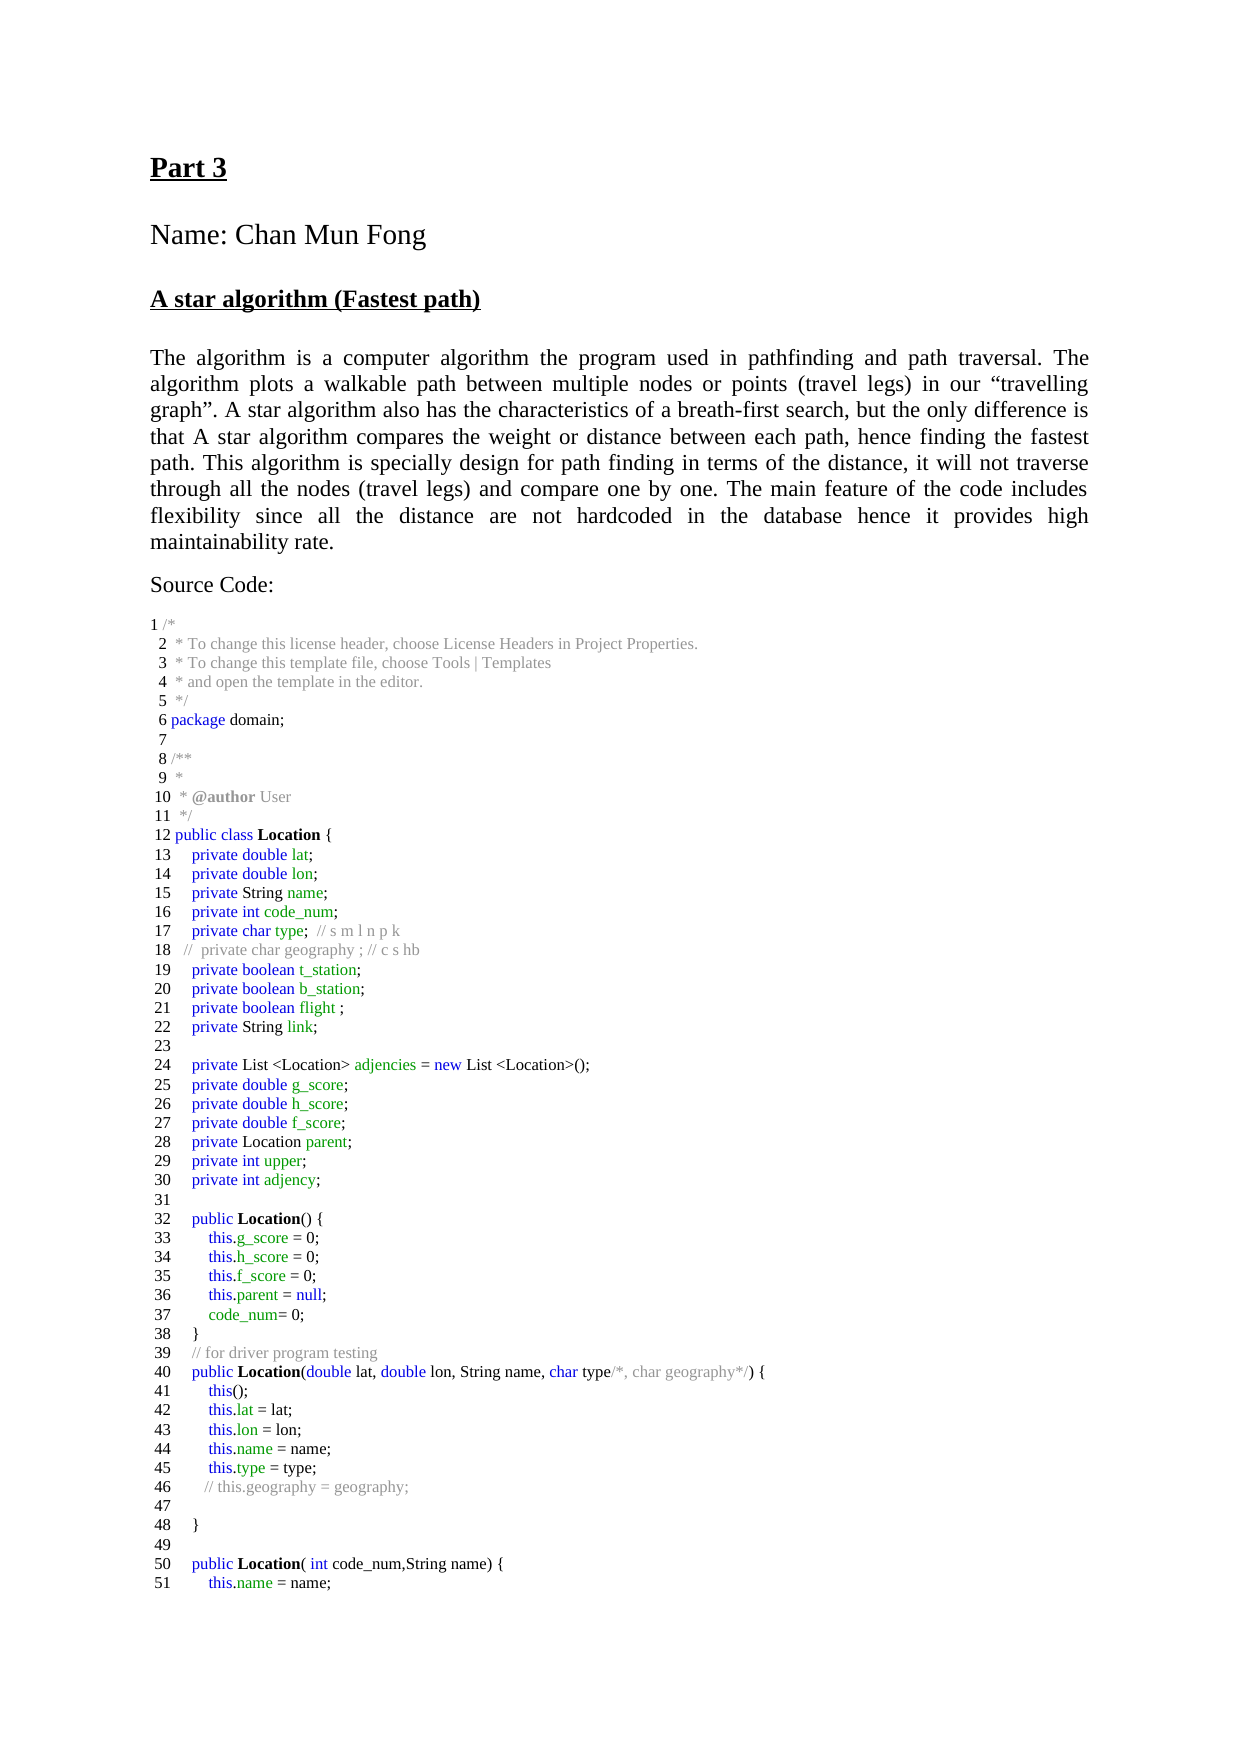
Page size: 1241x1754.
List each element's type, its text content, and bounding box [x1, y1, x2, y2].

text The algorithm is a computer algorithm the program used in pathfinding and path traversal. The algorithm plots a walkable path between multiple nodes or points (travel legs) in our “travelling graph”. A star algorithm also has the characteristics of a breath-first search, but the only difference is that A star algorithm compares the weight or distance between each path, hence finding the fastest path. This algorithm is specially design for path finding in terms of the distance, it will not traverse through all the nodes (travel legs) and compare one by one. The main feature of the code includes flexibility since all the distance are not hardcoded in the database hence it provides high maintainability rate. [150, 344, 1090, 554]
text 32 public Location() { [150, 1208, 1090, 1228]
text 47 [150, 1496, 1090, 1515]
text 30 private int adjency; [150, 1170, 1090, 1189]
text 43 this.lon = lon; [150, 1419, 1090, 1438]
text 41 this(); [150, 1381, 1090, 1400]
text 16 private int code_num; [150, 902, 1090, 921]
text 19 private boolean t_station; [150, 959, 1090, 978]
text 39 // for driver program testing [150, 1343, 1090, 1362]
text 26 private double h_score; [150, 1093, 1090, 1113]
text 3 * To change this template file, choose Tools | Templates [150, 653, 1090, 672]
text 50 public Location( int code_num,String name) { [150, 1553, 1090, 1573]
text 40 public Location(double lat, double lon, String name, char type/*, char geography*/) { [150, 1362, 1090, 1381]
text 18 // private char geography ; // c s hb [150, 940, 1090, 959]
text 28 private Location parent; [150, 1132, 1090, 1151]
text 49 [150, 1534, 1090, 1553]
text 11 */ [150, 806, 1090, 825]
text 23 [150, 1036, 1090, 1055]
text 5 */ [150, 691, 1090, 710]
text Part 3 [150, 150, 1090, 183]
text 31 [150, 1189, 1090, 1208]
text Name: Chan Mun Fong [150, 217, 1090, 251]
text 9 * [150, 768, 1090, 787]
text 33 this.g_score = 0; [150, 1228, 1090, 1247]
text 25 private double g_score; [150, 1074, 1090, 1093]
text 2 * To change this license header, choose License Headers in Project Properties. [150, 633, 1090, 653]
text 8 /** [150, 748, 1090, 768]
text 29 private int upper; [150, 1151, 1090, 1170]
text 34 this.h_score = 0; [150, 1247, 1090, 1266]
text 36 this.parent = null; [150, 1285, 1090, 1304]
text 10 * @author User [150, 787, 1090, 806]
text 20 private boolean b_station; [150, 978, 1090, 998]
text 21 private boolean flight ; [150, 998, 1090, 1017]
text 37 code_num= 0; [150, 1304, 1090, 1323]
text 1 /* [150, 614, 1090, 633]
text 12 public class Location { [150, 825, 1090, 844]
text Source Code: [150, 571, 1090, 598]
text 46 // this.geography = geography; [150, 1477, 1090, 1496]
text 51 this.name = name; [150, 1573, 1090, 1592]
text 7 [150, 729, 1090, 748]
text 42 this.lat = lat; [150, 1400, 1090, 1419]
text 48 } [150, 1515, 1090, 1534]
text 24 private List <Location> adjencies = new List <Location>(); [150, 1055, 1090, 1074]
text 13 private double lat; [150, 844, 1090, 863]
text 22 private String link; [150, 1017, 1090, 1036]
text 14 private double lon; [150, 863, 1090, 883]
text A star algorithm (Fastest path) [150, 284, 1090, 313]
text 6 package domain; [150, 710, 1090, 729]
text 38 } [150, 1323, 1090, 1343]
text 27 private double f_score; [150, 1113, 1090, 1132]
text 17 private char type; // s m l n p k [150, 921, 1090, 940]
text 45 this.type = type; [150, 1458, 1090, 1477]
text 44 this.name = name; [150, 1438, 1090, 1458]
text 35 this.f_score = 0; [150, 1266, 1090, 1285]
text 4 * and open the template in the editor. [150, 672, 1090, 691]
text 15 private String name; [150, 883, 1090, 902]
